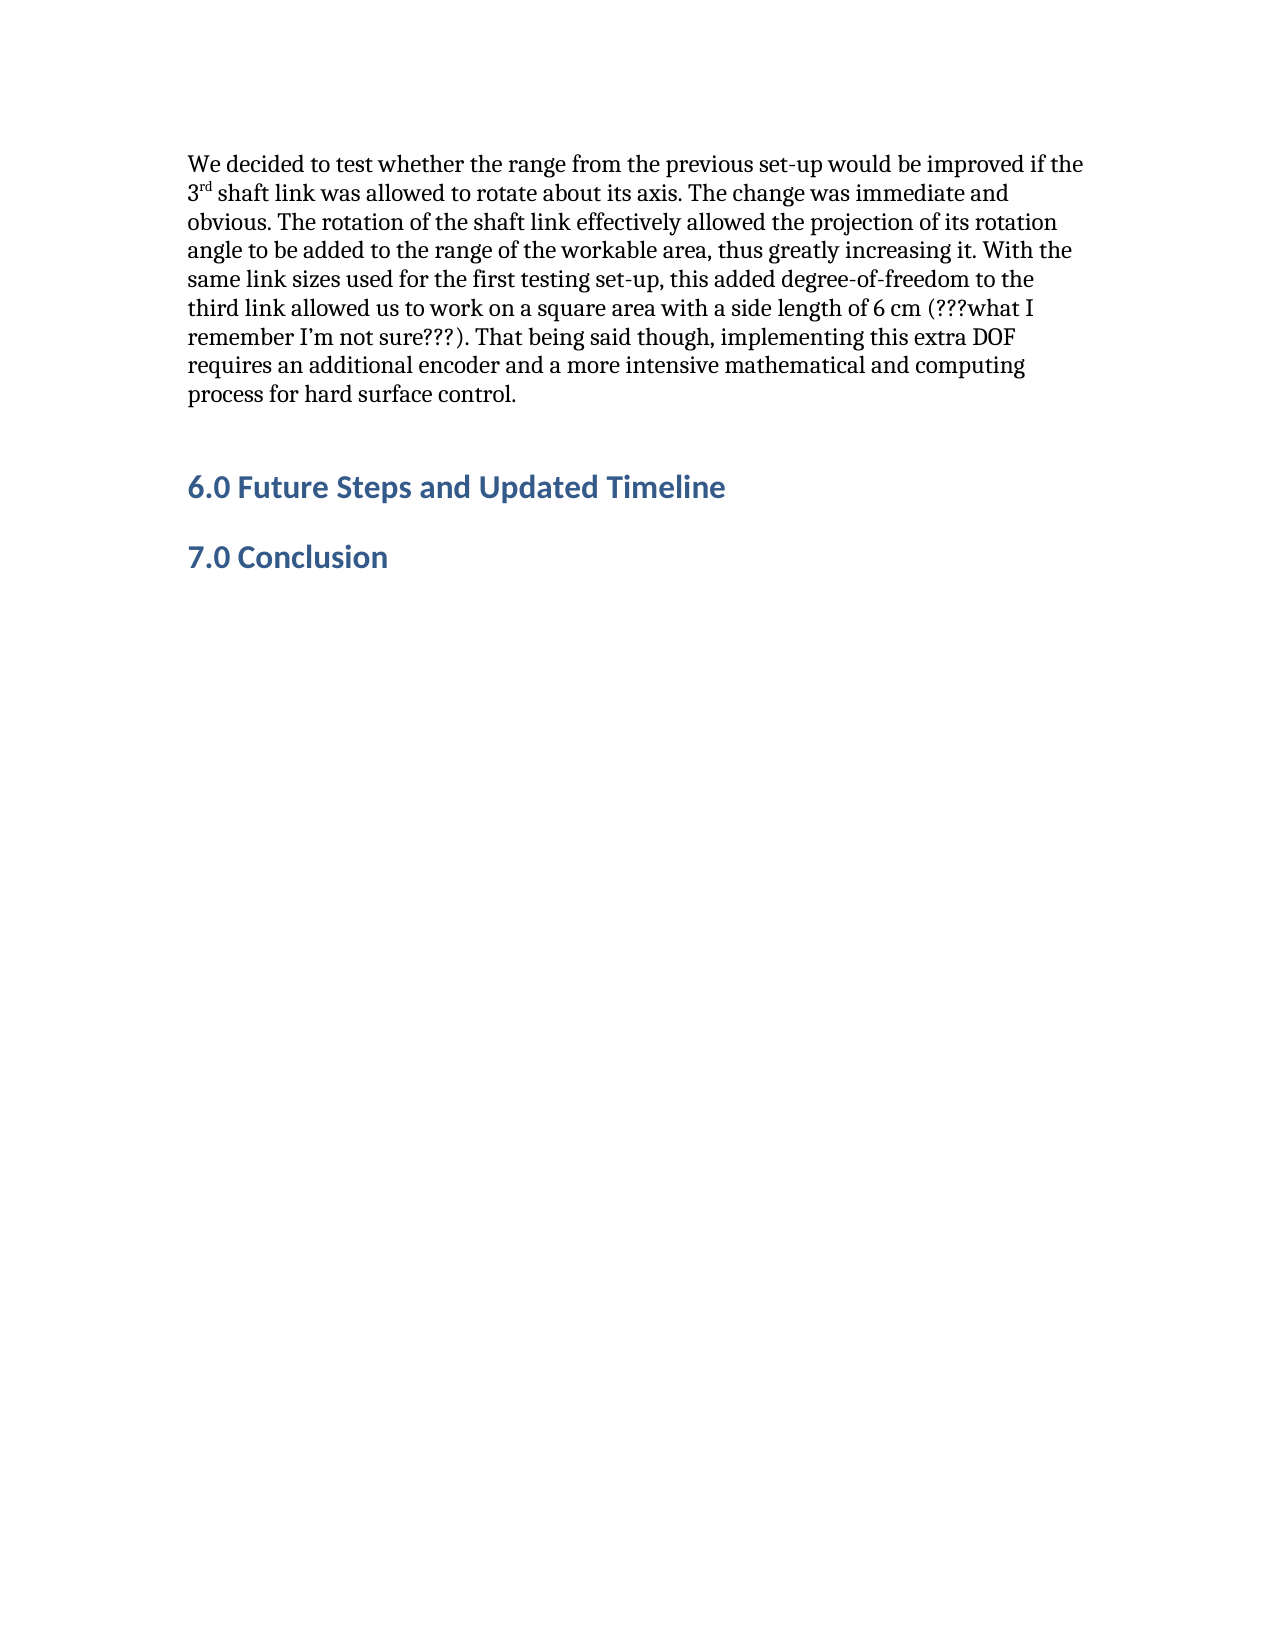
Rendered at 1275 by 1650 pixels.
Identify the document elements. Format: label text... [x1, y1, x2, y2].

text We decided to test whether the range from the previous set-up would be improved if the 3rd shaft link was allowed to rotate about its axis. The change was immediate and obvious. The rotation of the shaft link effectively allowed the projection of its rotation angle to be added to the range of the workable area, thus greatly increasing it. With the same link sizes used for the first testing set-up, this added degree-of-freedom to the third link allowed us to work on a square area with a side length of 6 cm (???what I remember I’m not sure???). That being said though, implementing this extra DOF requires an additional encoder and a more intensive mathematical and computing process for hard surface control. [187, 150, 1087, 409]
subtitle 7.0 Conclusion [187, 536, 1087, 576]
subtitle 6.0 Future Steps and Updated Timeline [187, 466, 1087, 507]
